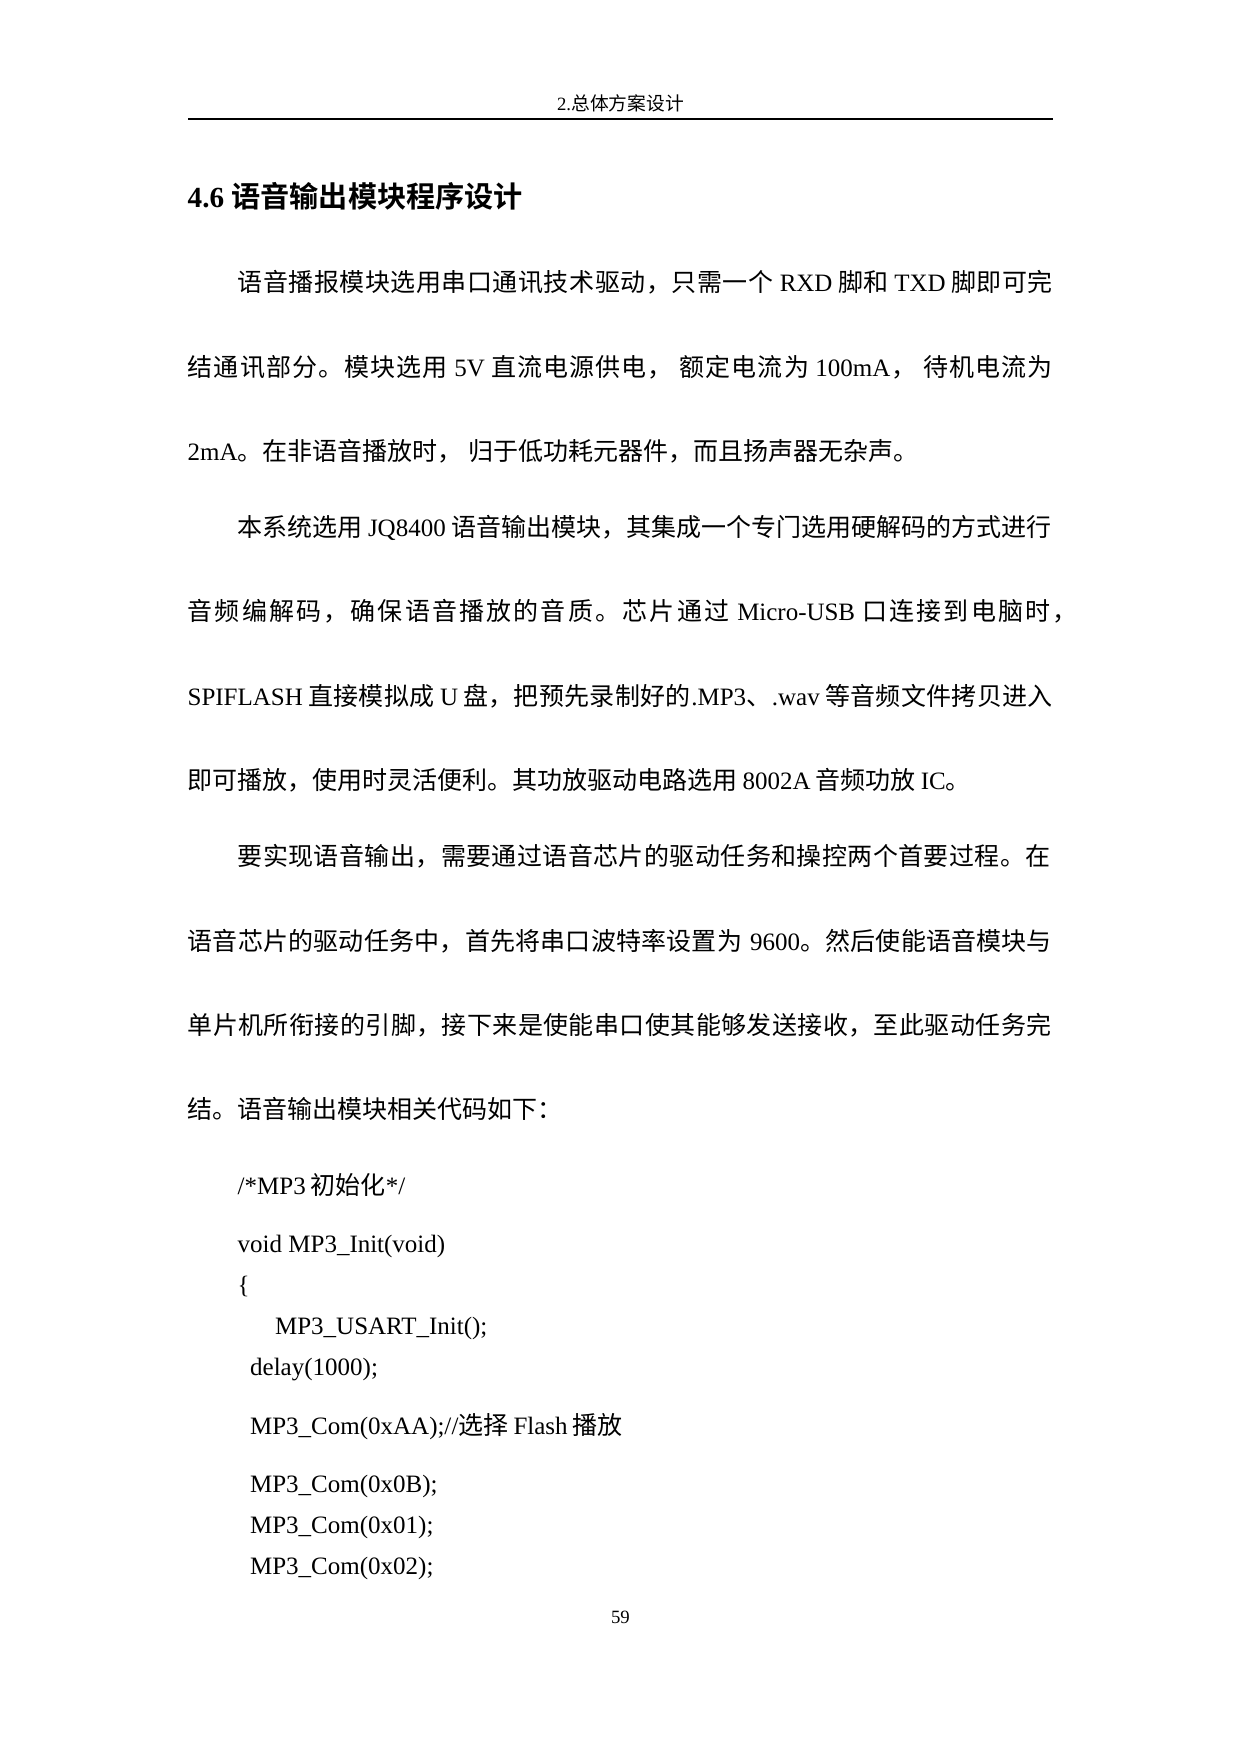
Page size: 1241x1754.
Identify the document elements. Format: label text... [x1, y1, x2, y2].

text 要实现语音输出，需要通过语音芯片的驱动任务和操控两个首要过程。在语音芯片的驱动任务中，首先将串口波特率设置为 9600。然后使能语音模块与单片机所衔接的引脚，接下来是使能串口使其能够发送接收，至此驱动任务完结。语音输出模块相关代码如下： [187, 822, 1053, 1141]
text MP3_Com(0x02); [187, 1549, 1053, 1582]
subtitle 语音输出模块程序设计 [187, 162, 1053, 227]
text void MP3_Init(void) [187, 1227, 1053, 1260]
text MP3_Com(0xAA);//选择Flash播放 [187, 1391, 1053, 1456]
text MP3_Com(0x0B); [187, 1467, 1053, 1500]
text { [187, 1268, 1053, 1301]
text delay(1000); [187, 1350, 1053, 1383]
text 本系统选用JQ8400语音输出模块，其集成一个专门选用硬解码的方式进行音频编解码，确保语音播放的音质。芯片通过Micro-USB口连接到电脑时，SPIFLASH直接模拟成U盘，把预先录制好的.MP3、.wav等音频文件拷贝进入即可播放，使用时灵活便利。其功放驱动电路选用8002A音频功放IC。 [187, 493, 1053, 811]
text MP3_USART_Init(); [187, 1309, 1053, 1342]
text 语音播报模块选用串口通讯技术驱动，只需一个RXD脚和TXD脚即可完结通讯部分。模块选用5V直流电源供电， 额定电流为100mA， 待机电流为2mA。在非语音播放时， 归于低功耗元器件，而且扬声器无杂声。 [187, 248, 1053, 482]
text /*MP3初始化*/ [187, 1151, 1053, 1216]
text MP3_Com(0x01); [187, 1508, 1053, 1541]
